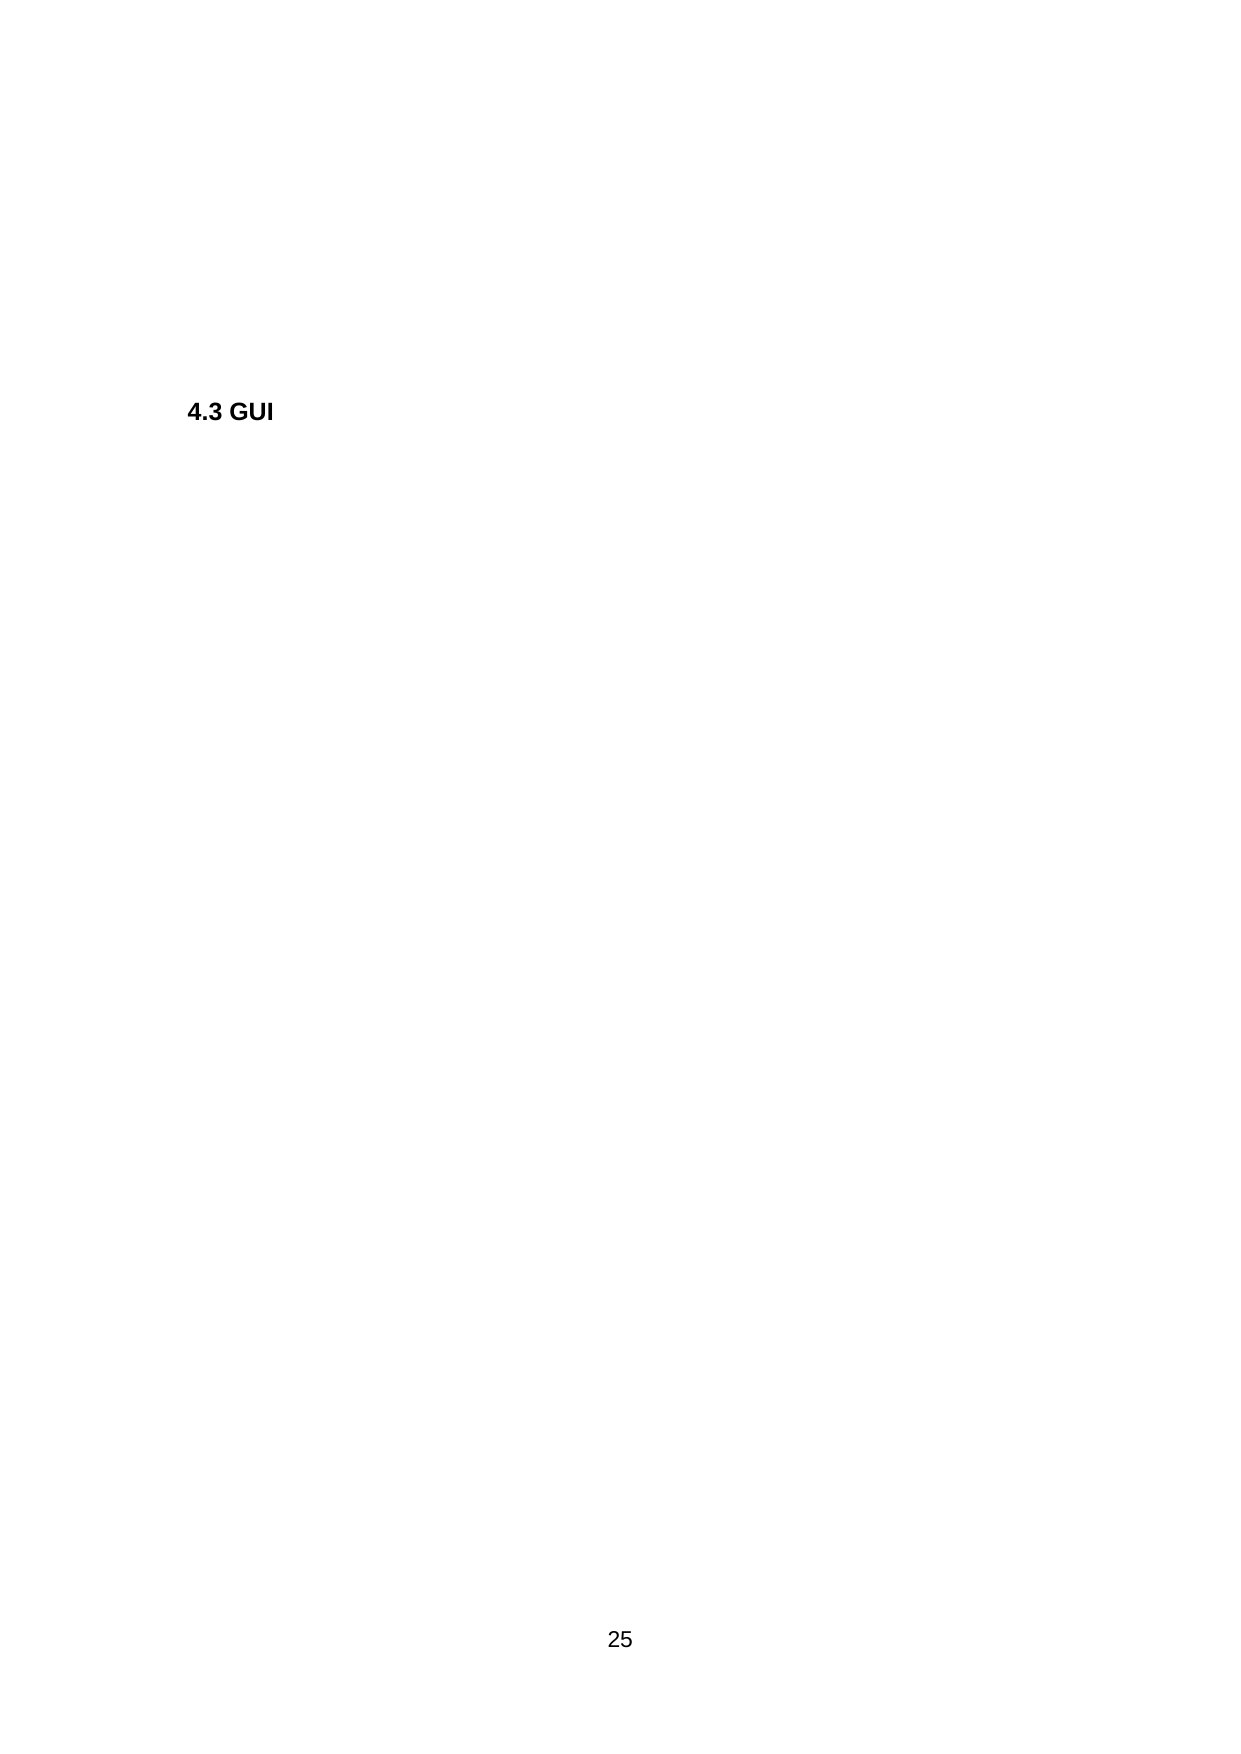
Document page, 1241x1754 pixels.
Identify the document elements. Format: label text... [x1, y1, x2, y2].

text 4.3 GUI [187, 397, 1053, 426]
